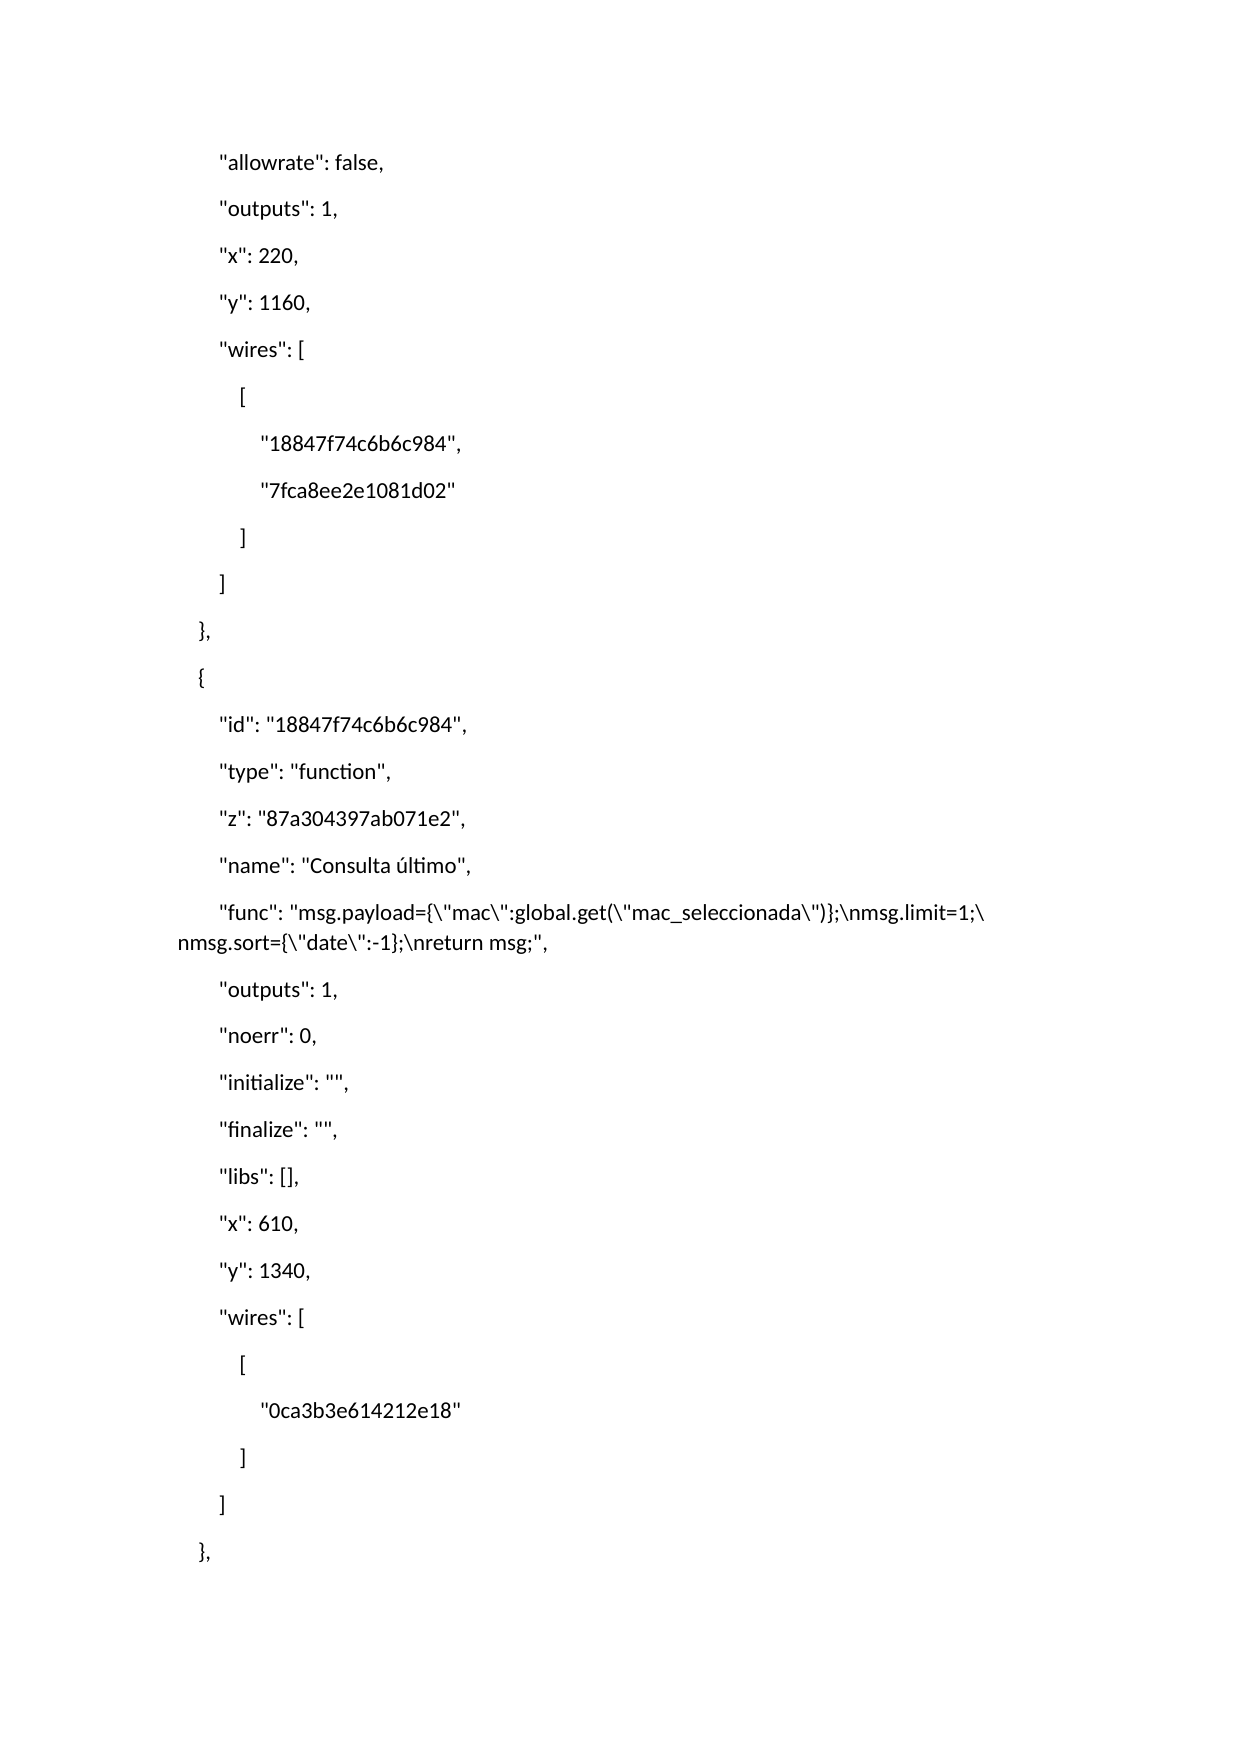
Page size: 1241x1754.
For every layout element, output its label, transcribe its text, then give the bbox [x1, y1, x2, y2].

text "outputs": 1, [177, 975, 1063, 1003]
text "outputs": 1, [177, 194, 1063, 222]
text "id": "18847f74c6b6c984", [177, 710, 1063, 738]
text ] [177, 1490, 1063, 1518]
text "y": 1340, [177, 1256, 1063, 1284]
text "wires": [ [177, 335, 1063, 363]
text }, [177, 616, 1063, 644]
text "y": 1160, [177, 288, 1063, 316]
text [ [177, 1350, 1063, 1378]
text "name": "Consulta último", [177, 851, 1063, 879]
text "allowrate": false, [177, 148, 1063, 176]
text "initialize": "", [177, 1068, 1063, 1096]
text "18847f74c6b6c984", [177, 429, 1063, 457]
text { [177, 663, 1063, 691]
text "x": 220, [177, 241, 1063, 269]
text "7fca8ee2e1081d02" [177, 476, 1063, 504]
text "noerr": 0, [177, 1022, 1063, 1049]
text "type": "function", [177, 757, 1063, 785]
text "z": "87a304397ab071e2", [177, 804, 1063, 832]
text [ [177, 382, 1063, 410]
text ] [177, 1443, 1063, 1471]
text ] [177, 523, 1063, 551]
text }, [177, 1537, 1063, 1565]
text "func": "msg.payload={\"mac\":global.get(\"mac_seleccionada\")};\nmsg.limit=1;\nmsg.sort={\"date\":-1};\nreturn msg;", [177, 898, 1063, 956]
text ] [177, 569, 1063, 597]
text "x": 610, [177, 1209, 1063, 1237]
text "wires": [ [177, 1303, 1063, 1331]
text "0ca3b3e614212e18" [177, 1397, 1063, 1424]
text "libs": [], [177, 1162, 1063, 1190]
text "finalize": "", [177, 1115, 1063, 1143]
